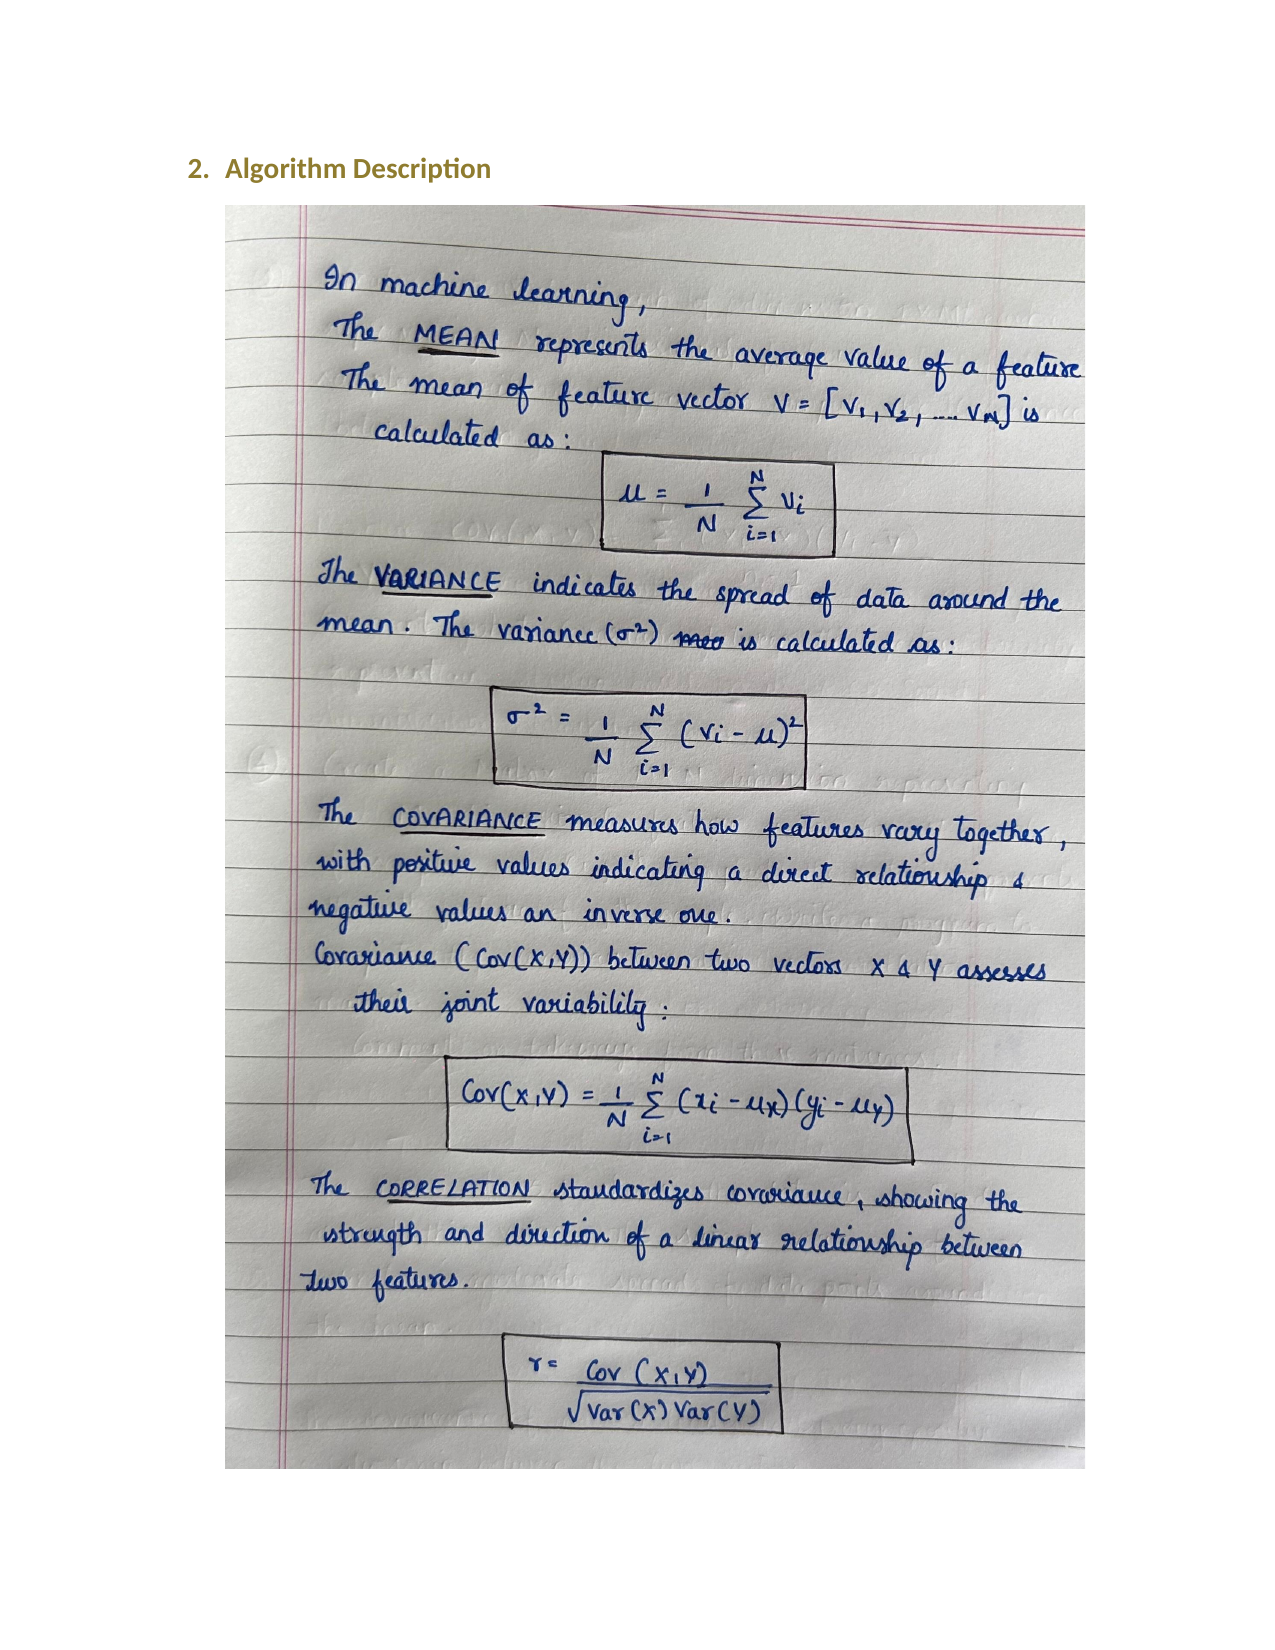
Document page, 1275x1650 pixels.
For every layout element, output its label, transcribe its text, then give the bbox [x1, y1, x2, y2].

list Algorithm Description [187, 150, 1125, 186]
picture [225, 205, 1086, 1469]
